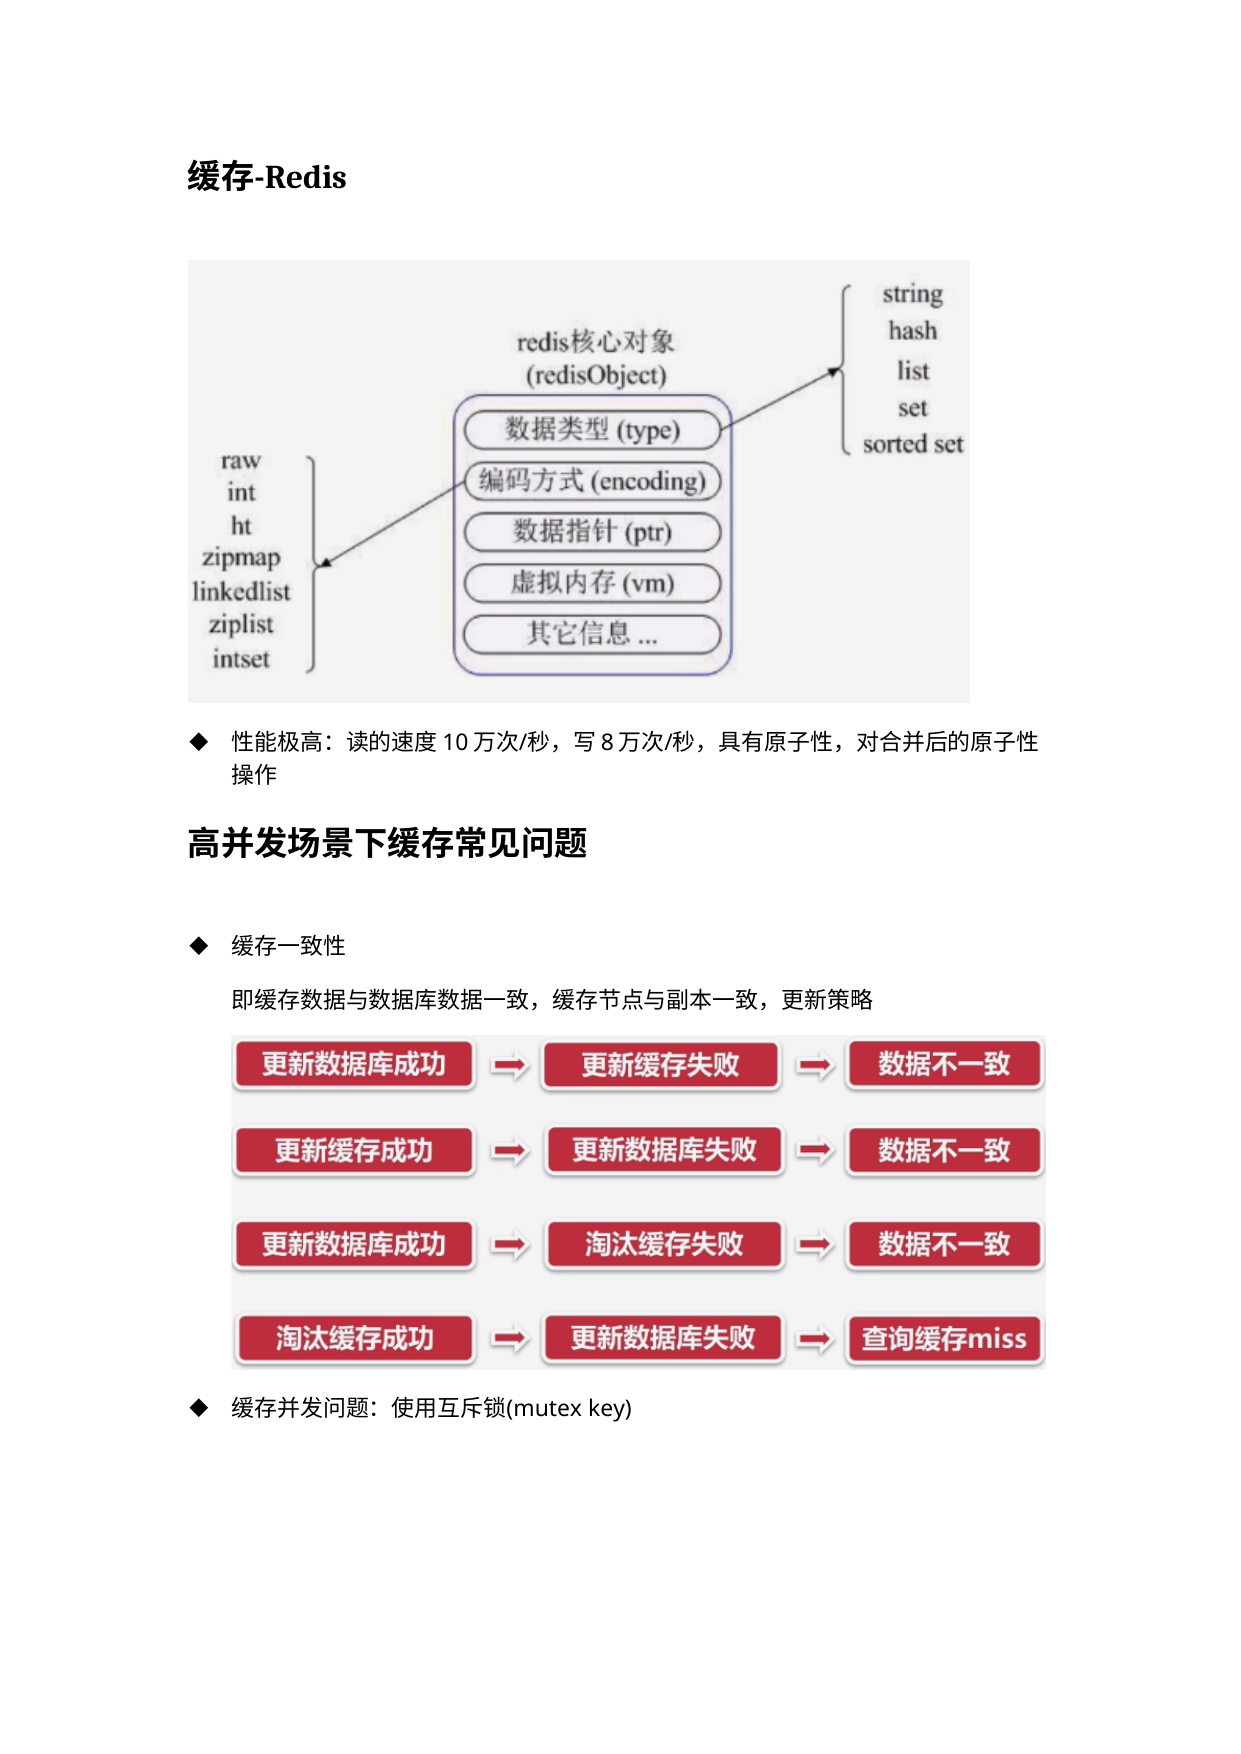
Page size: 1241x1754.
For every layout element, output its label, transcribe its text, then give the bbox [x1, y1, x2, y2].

list 性能极高：读的速度10万次/秒，写8万次/秒，具有原子性，对合并后的原子性操作 [187, 723, 1053, 790]
picture [187, 260, 971, 703]
list 即缓存数据与数据库数据一致，缓存节点与副本一致，更新策略 [231, 982, 1053, 1015]
subtitle 缓存-Redis [187, 150, 1053, 198]
list 缓存一致性 [187, 927, 1053, 961]
picture [231, 1035, 1047, 1370]
list 缓存并发问题：使用互斥锁(mutex key) [187, 1390, 1053, 1424]
subtitle 高并发场景下缓存常见问题 [187, 817, 1053, 865]
